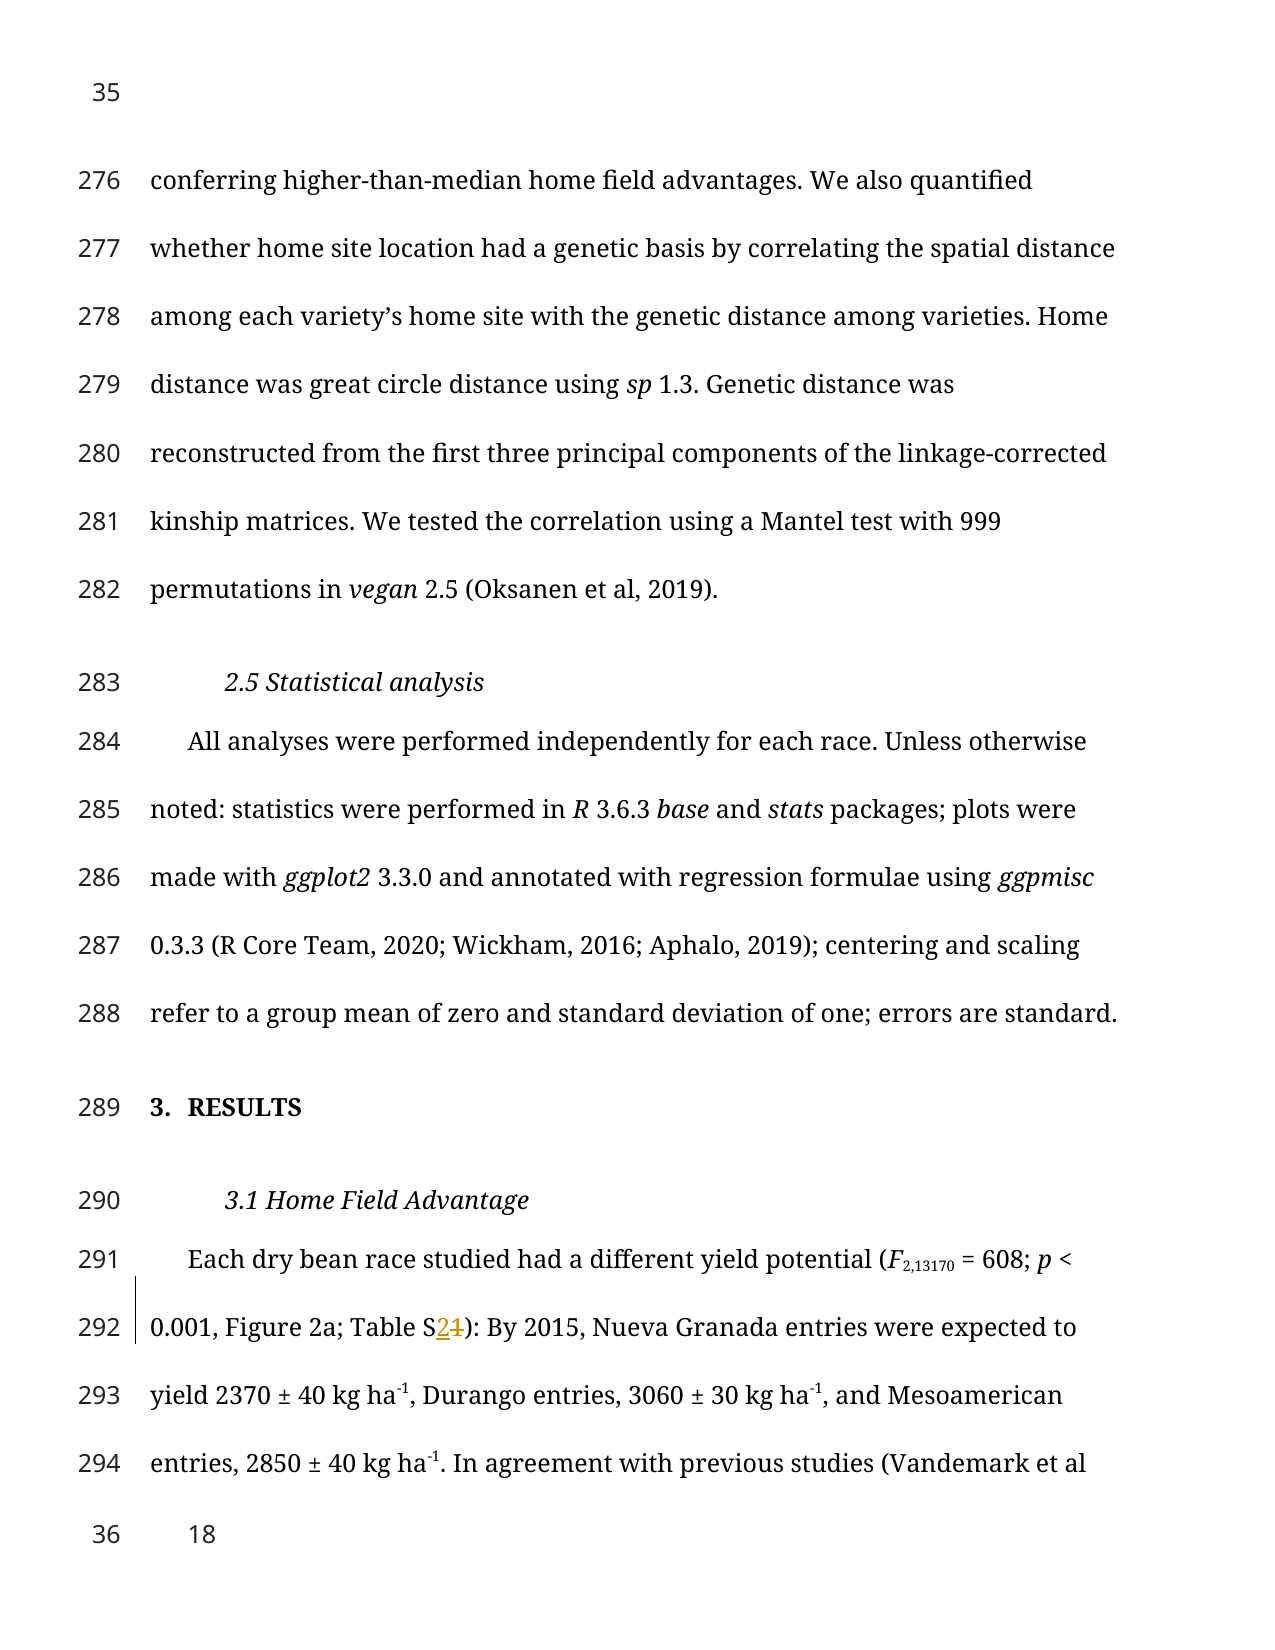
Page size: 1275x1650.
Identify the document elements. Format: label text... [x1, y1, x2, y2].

subtitle 3.1 Home Field Advantage [150, 1182, 1125, 1216]
text All analyses were performed independently for each race. Unless otherwise noted: statistics were performed in R 3.6.3 base and stats packages; plots were made with ggplot2 3.3.0 and annotated with regression formulae using ggpmisc 0.3.3 (R Core Team, 2020; Wickham, 2016; Aphalo, 2019); centering and scaling refer to a group mean of zero and standard deviation of one; errors are standard. [150, 724, 1125, 1030]
subtitle RESULTS [150, 1089, 1125, 1123]
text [150, 163, 1125, 606]
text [150, 1241, 1125, 1480]
subtitle 2.5 Statistical analysis [150, 664, 1125, 699]
